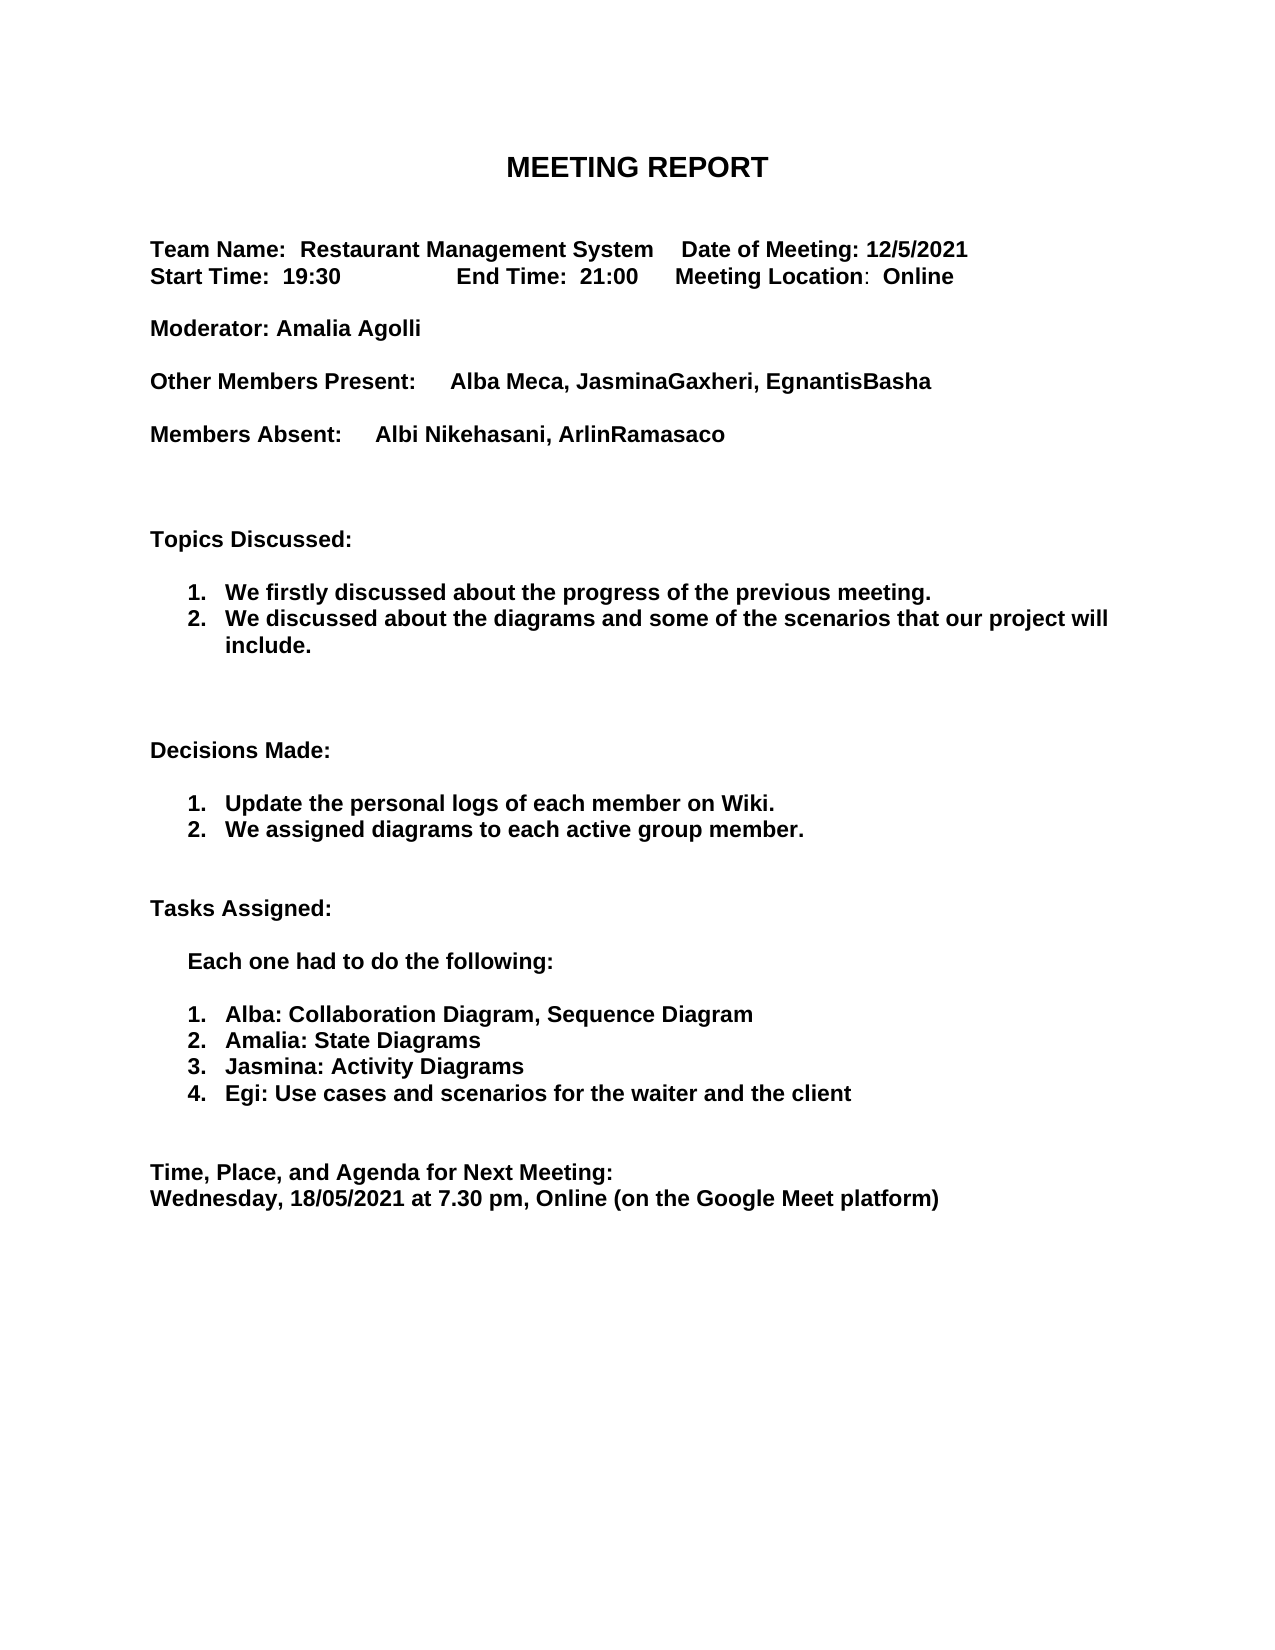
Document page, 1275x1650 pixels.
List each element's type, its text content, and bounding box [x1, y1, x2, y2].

list Alba: Collaboration Diagram, Sequence Diagram [187, 1001, 1125, 1027]
text Members Absent: Albi Nikehasani, ArlinRamasaco [150, 421, 1125, 447]
text Tasks Assigned: [150, 895, 1125, 921]
text Moderator: Amalia Agolli [150, 315, 1125, 342]
text Decisions Made: [150, 737, 1125, 763]
list We discussed about the diagrams and some of the scenarios that our project will include. [187, 605, 1125, 658]
list Amalia: State Diagrams [187, 1027, 1125, 1053]
list Jasmina: Activity Diagrams [187, 1053, 1125, 1079]
list We firstly discussed about the progress of the previous meeting. [187, 579, 1125, 605]
text Time, Place, and Agenda for Next Meeting: [150, 1159, 1125, 1185]
text Topics Discussed: [150, 526, 1125, 552]
list Update the personal logs of each member on Wiki. [187, 790, 1125, 816]
text MEETING REPORT [150, 150, 1125, 183]
text Other Members Present: Alba Meca, JasminaGaxheri, EgnantisBasha [150, 368, 1125, 394]
text Start Time: 19:30 End Time: 21:00 Meeting Location: Online [150, 263, 1125, 289]
text Team Name: Restaurant Management System Date of Meeting: 12/5/2021 [150, 236, 1125, 263]
list Egi: Use cases and scenarios for the waiter and the client [187, 1079, 1125, 1106]
text Wednesday, 18/05/2021 at 7.30 pm, Online (on the Google Meet platform) [150, 1185, 1125, 1211]
list We assigned diagrams to each active group member. [187, 816, 1125, 842]
text Each one had to do the following: [150, 948, 1125, 974]
